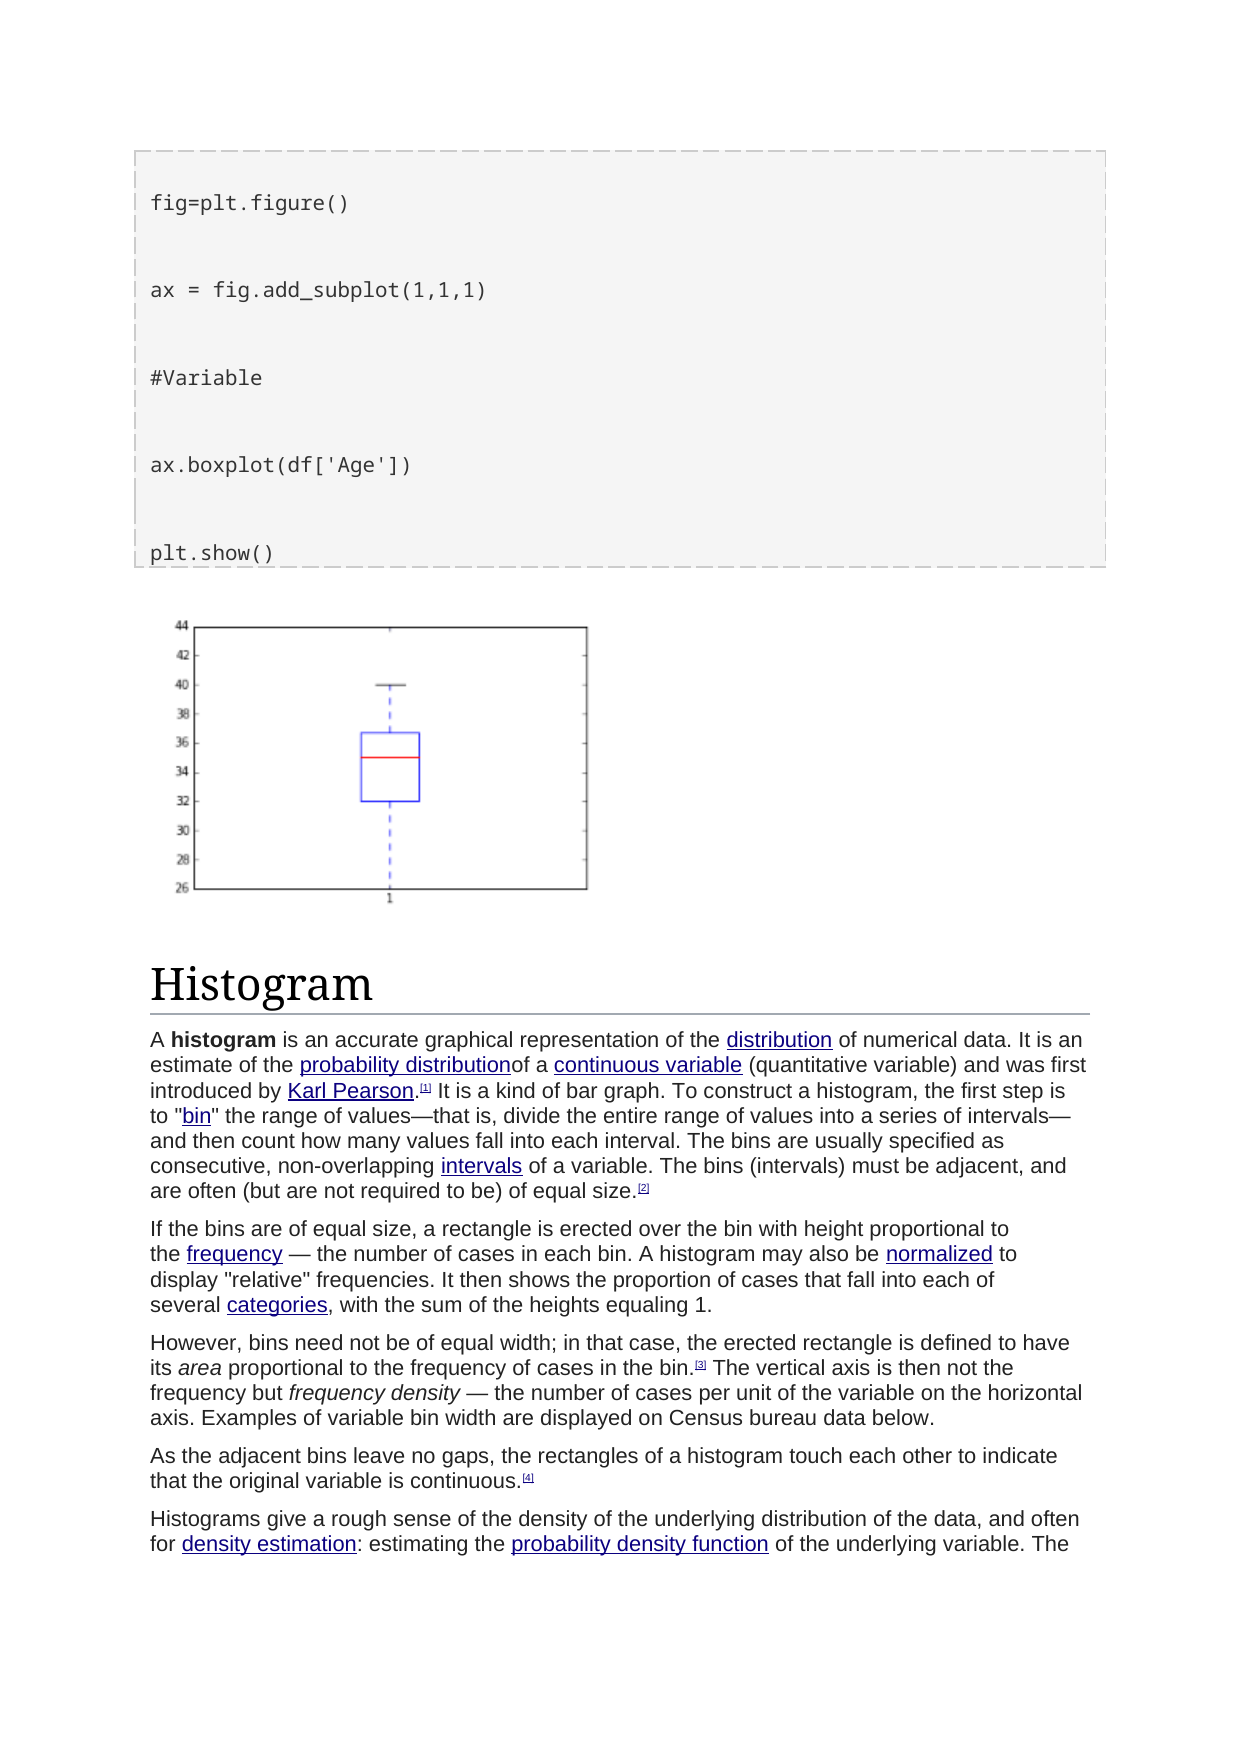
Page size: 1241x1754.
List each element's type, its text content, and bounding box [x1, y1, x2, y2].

subtitle Histogram [150, 952, 1090, 1013]
text As the adjacent bins leave no gaps, the rectangles of a histogram touch each other to indicate that the original variable is continuous.[4] [150, 1443, 1090, 1493]
text plt.show() [134, 500, 1106, 568]
text ax = fig.add_subplot(1,1,1) [134, 237, 1106, 304]
text ax.boxplot(df['Age']) [134, 412, 1106, 479]
picture [150, 605, 622, 920]
text However, bins need not be of equal width; in that case, the erected rectangle is defined to have its area proportional to the frequency of cases in the bin.[3] The vertical axis is then not the frequency but frequency density — the number of cases per unit of the variable on the horizontal axis. Examples of variable bin width are displayed on Census bureau data below. [150, 1329, 1090, 1430]
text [150, 1506, 1090, 1556]
text A histogram is an accurate graphical representation of the distribution of numerical data. It is an estimate of the probability distributionof a continuous variable (quantitative variable) and was first introduced by Karl Pearson.[1] It is a kind of bar graph. To construct a histogram, the first step is to "bin" the range of values—that is, divide the entire range of values into a series of intervals—and then count how many values fall into each interval. The bins are usually specified as consecutive, non-overlapping intervals of a variable. The bins (intervals) must be adjacent, and are often (but are not required to be) of equal size.[2] [150, 1027, 1090, 1204]
text #Variable [134, 325, 1106, 391]
text If the bins are of equal size, a rectangle is erected over the bin with height proportional to the frequency — the number of cases in each bin. A histogram may also be normalized to display "relative" frequencies. It then shows the proportion of cases that fall into each of several categories, with the sum of the heights equaling 1. [150, 1216, 1090, 1317]
text fig=plt.figure() [134, 150, 1106, 216]
